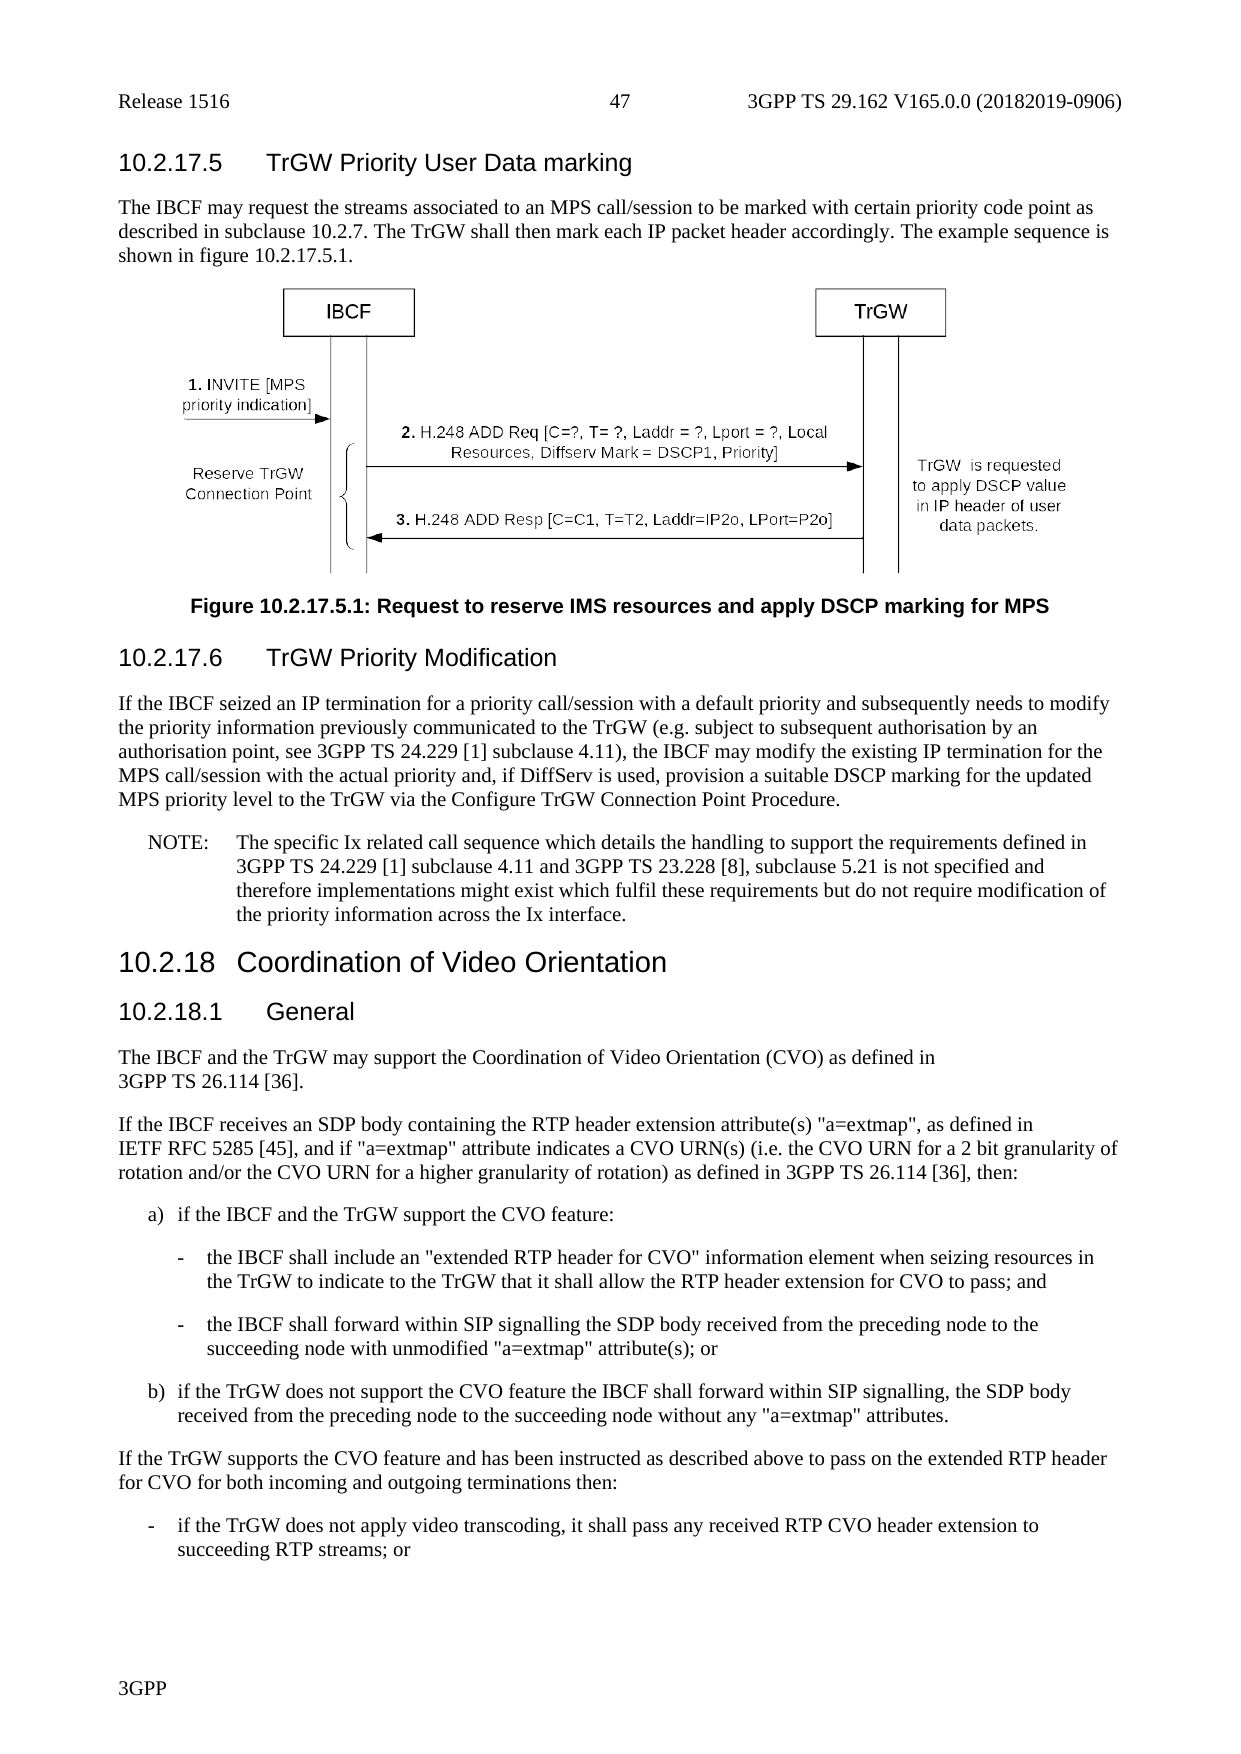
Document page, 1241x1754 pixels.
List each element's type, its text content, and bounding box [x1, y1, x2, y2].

subtitle 10.2.17.5 TrGW Priority User Data marking [118, 147, 1122, 176]
text b) if the TrGW does not support the CVO feature the IBCF shall forward within SIP signalling, the SDP body received from the preceding node to the succeeding node without any "a=extmap" attributes. [148, 1379, 1122, 1427]
text If the TrGW supports the CVO feature and has been instructed as described above to pass on the extended RTP header for CVO for both incoming and outgoing terminations then: [118, 1446, 1122, 1494]
text NOTE: The specific Ix related call sequence which details the handling to support the requirements defined in 3GPP TS 24.229 [1] subclause 4.11 and 3GPP TS 23.228 [8], subclause 5.21 is not specified and therefore implementations might exist which fulfil these requirements but do not require modification of the priority information across the Ix interface. [148, 830, 1122, 926]
text - the IBCF shall include an "extended RTP header for CVO" information element when seizing resources in the TrGW to indicate to the TrGW that it shall allow the RTP header extension for CVO to pass; and [177, 1245, 1122, 1293]
subtitle 10.2.17.6 TrGW Priority Modification [118, 643, 1122, 672]
text a) if the IBCF and the TrGW support the CVO feature: [148, 1202, 1122, 1226]
text - the IBCF shall forward within SIP signalling the SDP body received from the preceding node to the succeeding node with unmodified "a=extmap" attribute(s); or [177, 1312, 1122, 1360]
text The IBCF and the TrGW may support the Coordination of Video Orientation (CVO) as defined in 3GPP TS 26.114 [36]. [118, 1044, 1122, 1093]
text If the IBCF receives an SDP body containing the RTP header extension attribute(s) "a=extmap", as defined in IETF RFC 5285 [45], and if "a=extmap" attribute indicates a CVO URN(s) (i.e. the CVO URN for a 2 bit granularity of rotation and/or the CVO URN for a higher granularity of rotation) as defined in 3GPP TS 26.114 [36], then: [118, 1111, 1122, 1184]
text If the IBCF seized an IP termination for a priority call/session with a default priority and subsequently needs to modify the priority information previously communicated to the TrGW (e.g. subject to subsequent authorisation by an authorisation point, see 3GPP TS 24.229 [1] subclause 4.11), the IBCF may modify the existing IP termination for the MPS call/session with the actual priority and, if DiffServ is used, provision a suitable DSCP marking for the updated MPS priority level to the TrGW via the Configure TrGW Connection Point Procedure. [118, 691, 1122, 811]
text - if the TrGW does not apply video transcoding, it shall pass any received RTP CVO header extension to succeeding RTP streams; or [148, 1513, 1122, 1561]
text The IBCF may request the streams associated to an MPS call/session to be marked with certain priority code point as described in subclause 10.2.7. The TrGW shall then mark each IP packet header accordingly. The example sequence is shown in figure 10.2.17.5.1. [118, 195, 1122, 267]
subtitle 10.2.18 Coordination of Video Orientation [118, 945, 1122, 978]
list Figure 10.2.17.5.1: Request to reserve IMS resources and apply DSCP marking for MPS [118, 594, 1122, 618]
subtitle 10.2.18.1 General [118, 997, 1122, 1026]
